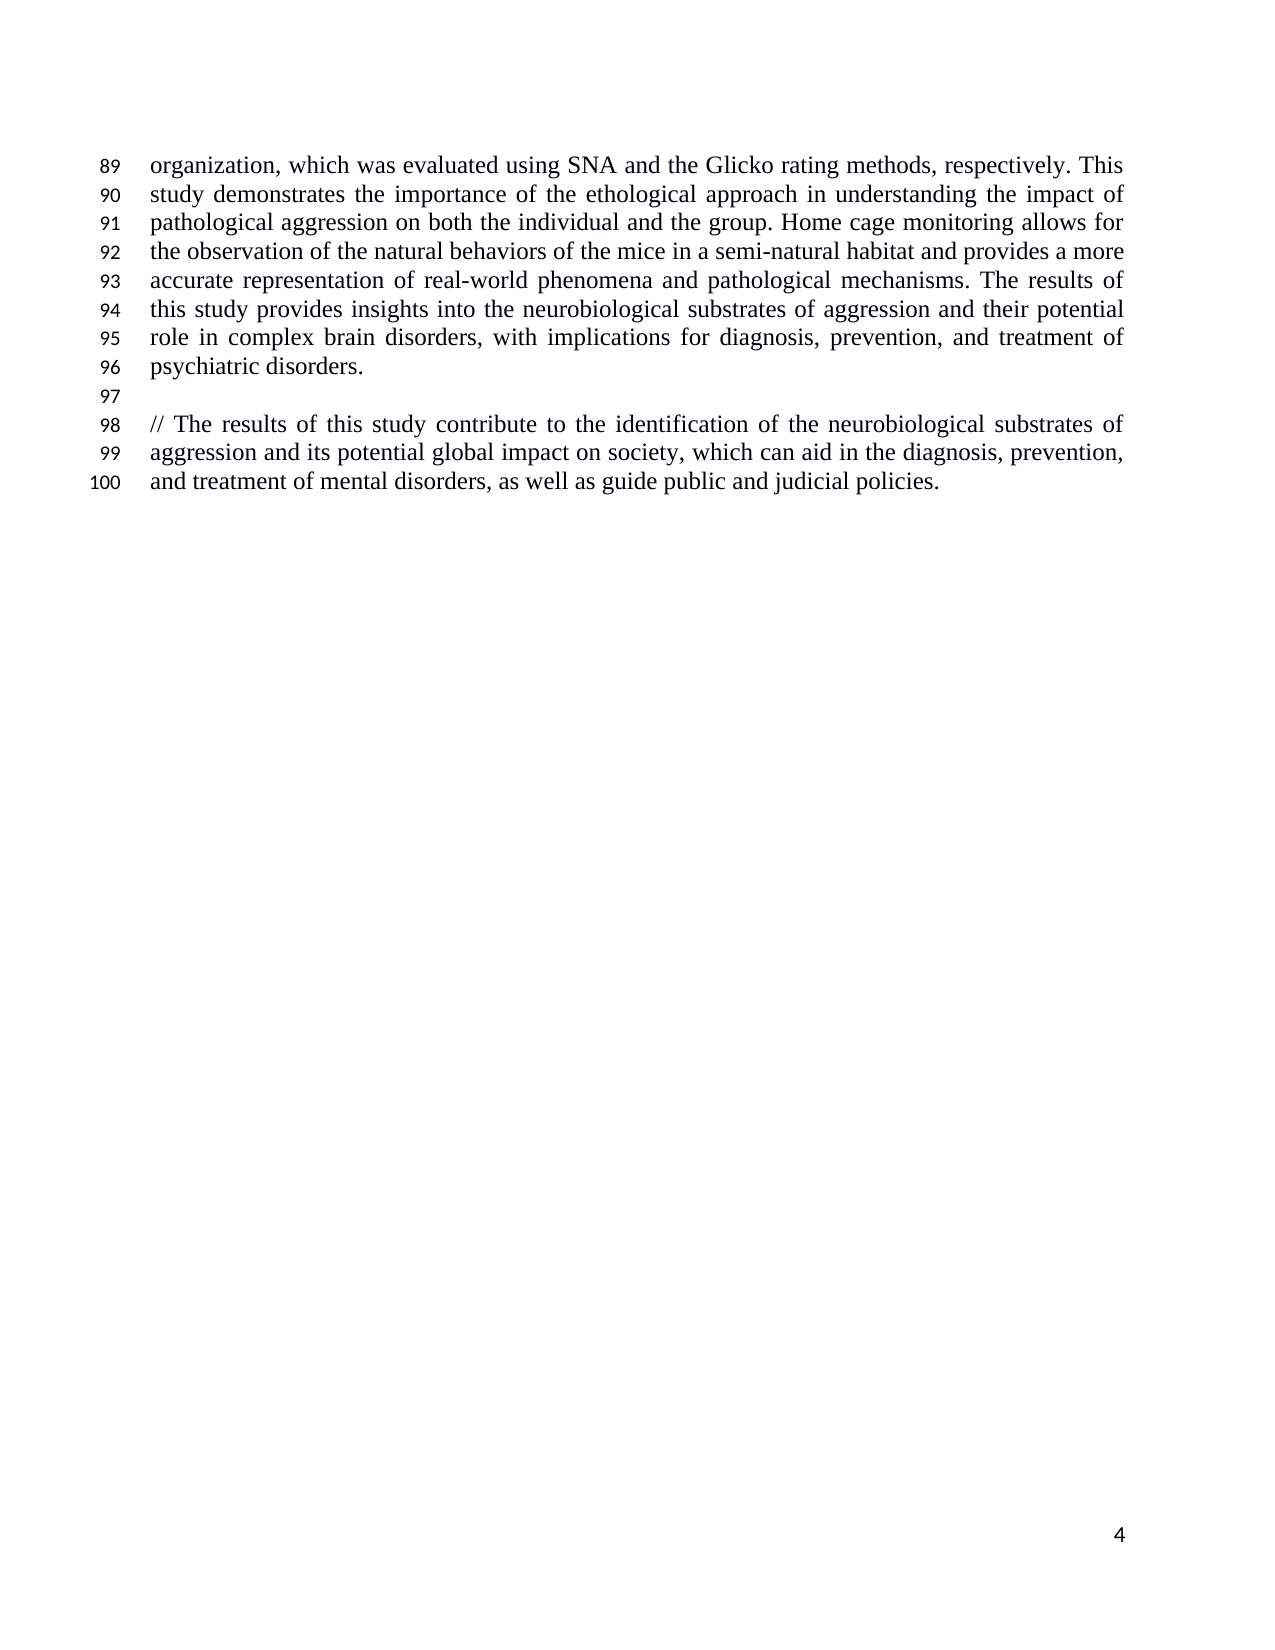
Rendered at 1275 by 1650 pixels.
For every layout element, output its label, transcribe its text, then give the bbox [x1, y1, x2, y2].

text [150, 150, 1125, 380]
text // The results of this study contribute to the identification of the neurobiological substrates of aggression and its potential global impact on society, which can aid in the diagnosis, prevention, and treatment of mental disorders, as well as guide public and judicial policies. [150, 409, 1125, 495]
